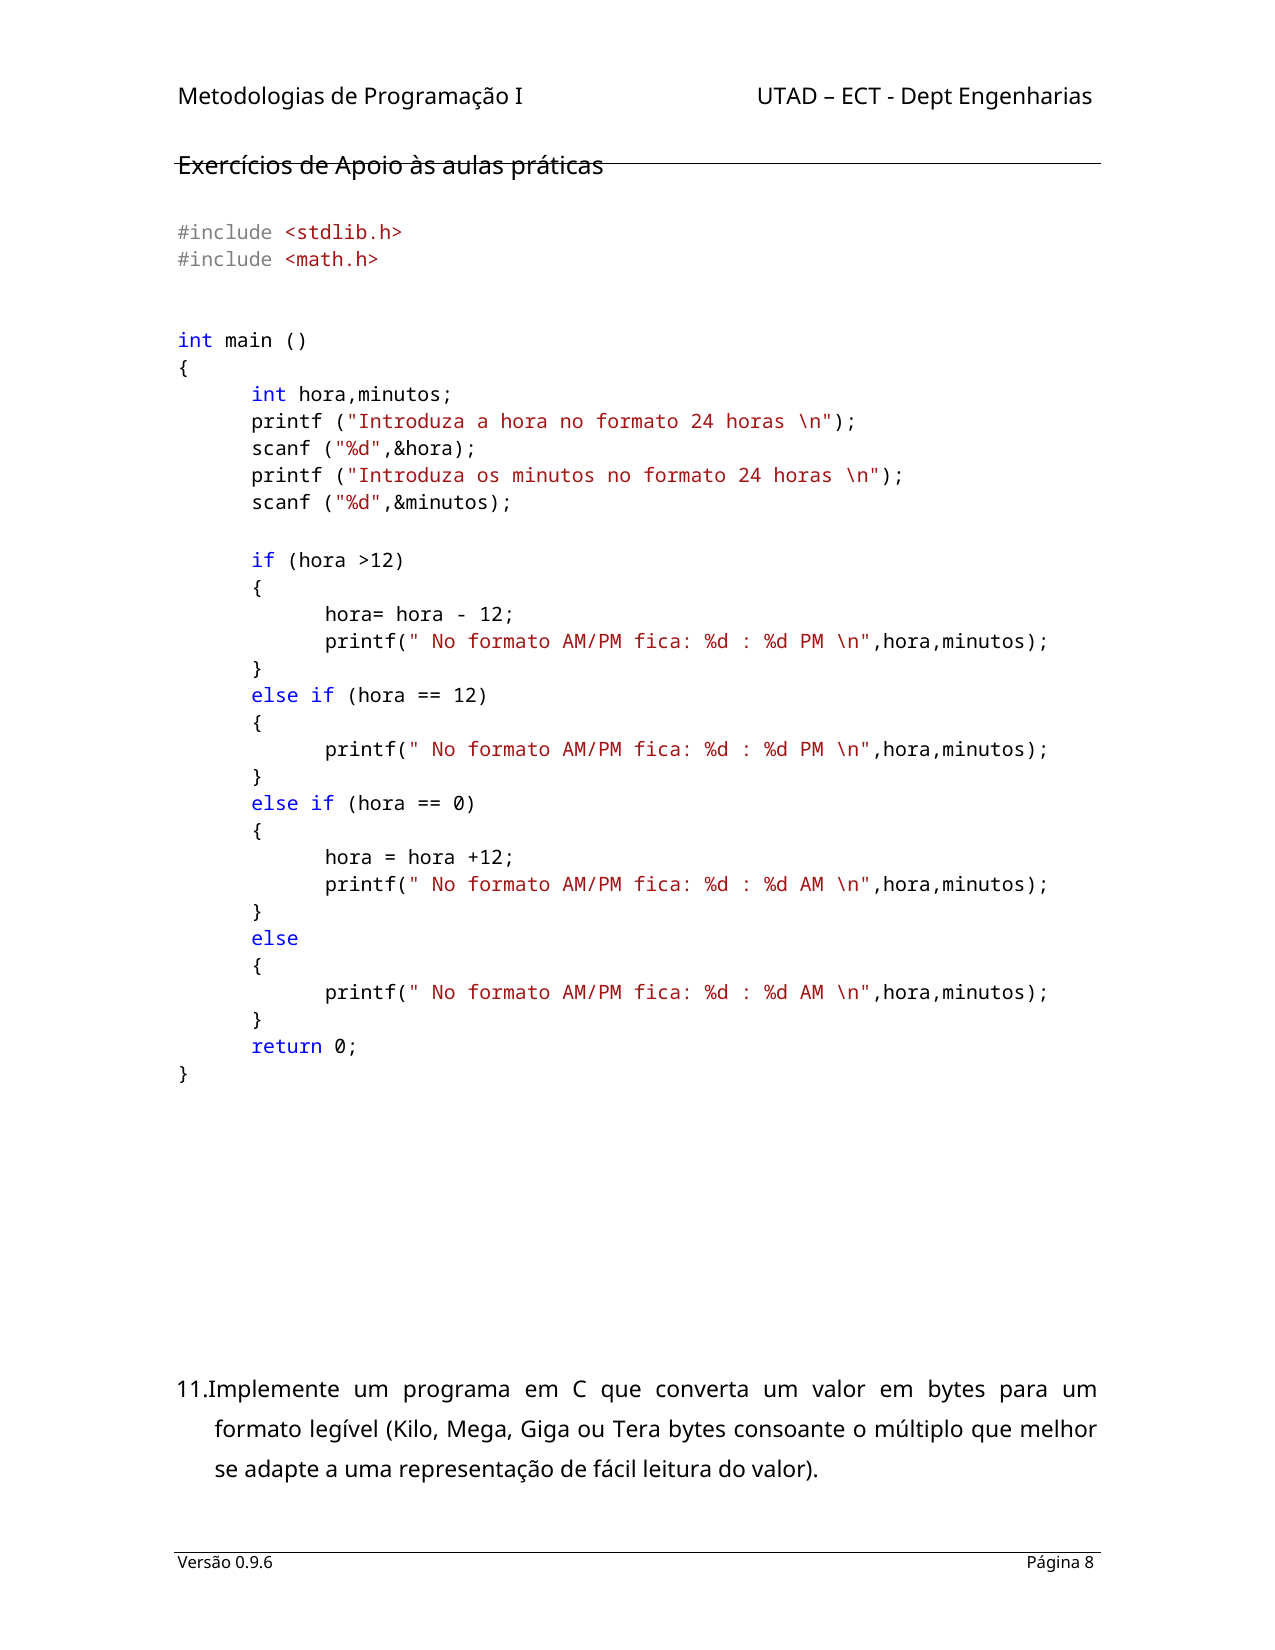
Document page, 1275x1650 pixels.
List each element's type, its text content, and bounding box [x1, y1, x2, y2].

text { [177, 816, 1098, 843]
text } [177, 1059, 1098, 1086]
text } [177, 897, 1098, 924]
text printf(" No formato AM/PM fica: %d : %d PM \n",hora,minutos); [177, 735, 1098, 762]
text scanf ("%d",&hora); [177, 434, 1098, 461]
text printf(" No formato AM/PM fica: %d : %d PM \n",hora,minutos); [177, 627, 1098, 654]
text else if (hora == 0) [177, 789, 1098, 816]
text printf ("Introduza os minutos no formato 24 horas \n"); [177, 461, 1098, 488]
text if (hora >12) [177, 547, 1098, 573]
text } [177, 1005, 1098, 1032]
text #include <stdlib.h> [177, 218, 1098, 246]
text 11.Implemente um programa em C que converta um valor em bytes para um formato legível (Kilo, Mega, Giga ou Tera bytes consoante o múltiplo que melhor se adapte a uma representação de fácil leitura do valor). [176, 1373, 1098, 1484]
text { [177, 951, 1098, 978]
text printf(" No formato AM/PM fica: %d : %d AM \n",hora,minutos); [177, 978, 1098, 1005]
text else if (hora == 12) [177, 681, 1098, 708]
text { [177, 573, 1098, 601]
text { [177, 353, 1098, 380]
text int main () [177, 326, 1098, 353]
text hora = hora +12; [177, 843, 1098, 870]
text { [177, 708, 1098, 735]
text printf ("Introduza a hora no formato 24 horas \n"); [177, 407, 1098, 434]
text int hora,minutos; [177, 380, 1098, 407]
text } [177, 654, 1098, 681]
text #include <math.h> [177, 246, 1098, 272]
text return 0; [177, 1032, 1098, 1059]
text } [177, 762, 1098, 789]
text hora= hora - 12; [177, 601, 1098, 627]
text scanf ("%d",&minutos); [177, 488, 1098, 515]
text printf(" No formato AM/PM fica: %d : %d AM \n",hora,minutos); [177, 870, 1098, 897]
text else [177, 924, 1098, 951]
